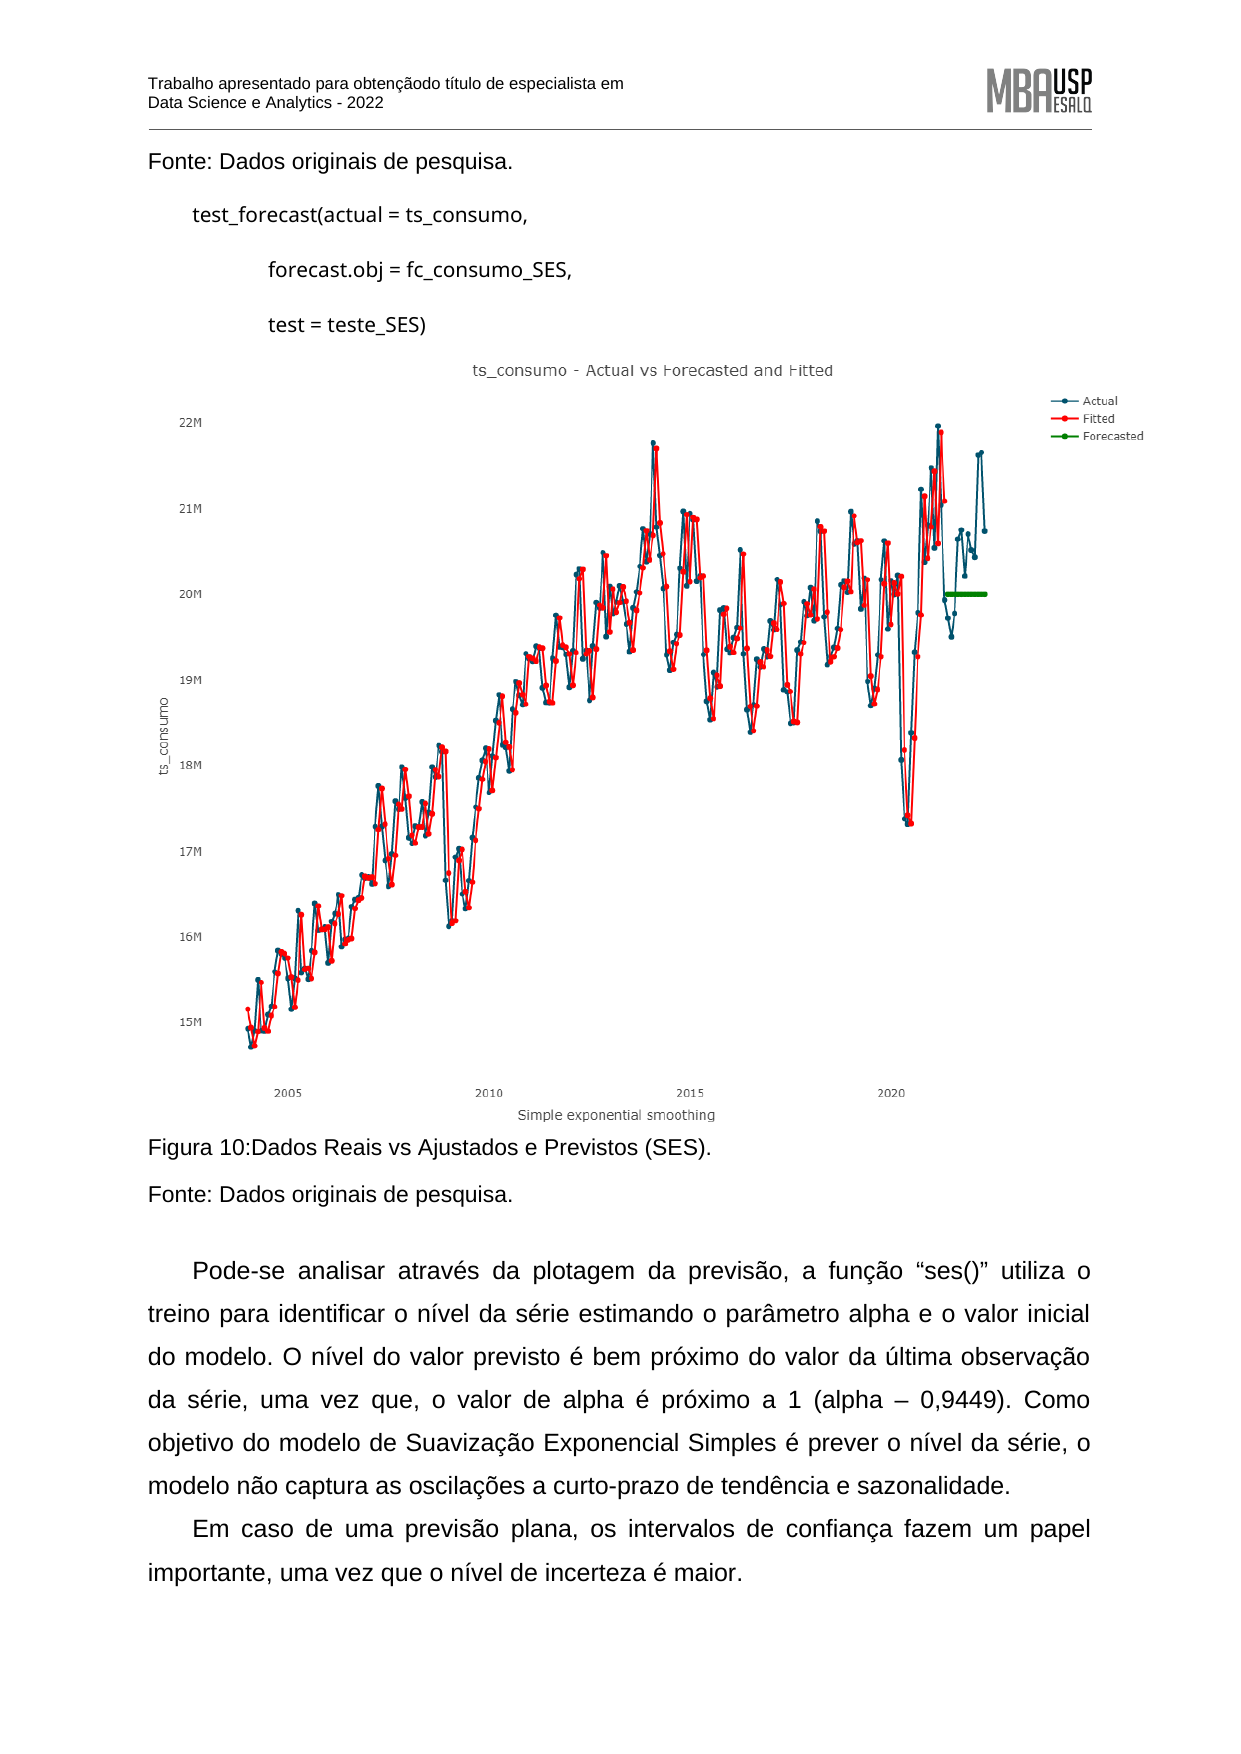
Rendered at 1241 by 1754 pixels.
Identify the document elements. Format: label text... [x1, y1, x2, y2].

text Fonte: Dados originais de pesquisa. [148, 1181, 1092, 1208]
text test_forecast(actual = ts_consumo, [148, 200, 1092, 228]
text test = teste_SES) [148, 310, 1092, 338]
text Fonte: Dados originais de pesquisa. [148, 148, 1092, 174]
text Pode-se analisar através da plotagem da previsão, a função “ses()” utiliza o treino para identificar o nível da série estimando o parâmetro alpha e o valor inicial do modelo. O nível do valor previsto é bem próximo do valor da última observação da série, uma vez que, o valor de alpha é próximo a 1 (alpha – 0,9449). Como objetivo do modelo de Suavização Exponencial Simples é prever o nível da série, o modelo não captura as oscilações a curto-prazo de tendência e sazonalidade. [148, 1256, 1092, 1500]
text forecast.obj = fc_consumo_SES, [148, 255, 1092, 283]
text Figura 10:Dados Reais vs Ajustados e Previstos (SES). [148, 1134, 1092, 1160]
picture [984, 67, 1095, 114]
picture [147, 365, 1157, 1122]
text Em caso de uma previsão plana, os intervalos de confiança fazem um papel importante, uma vez que o nível de incerteza é maior. [148, 1514, 1092, 1586]
